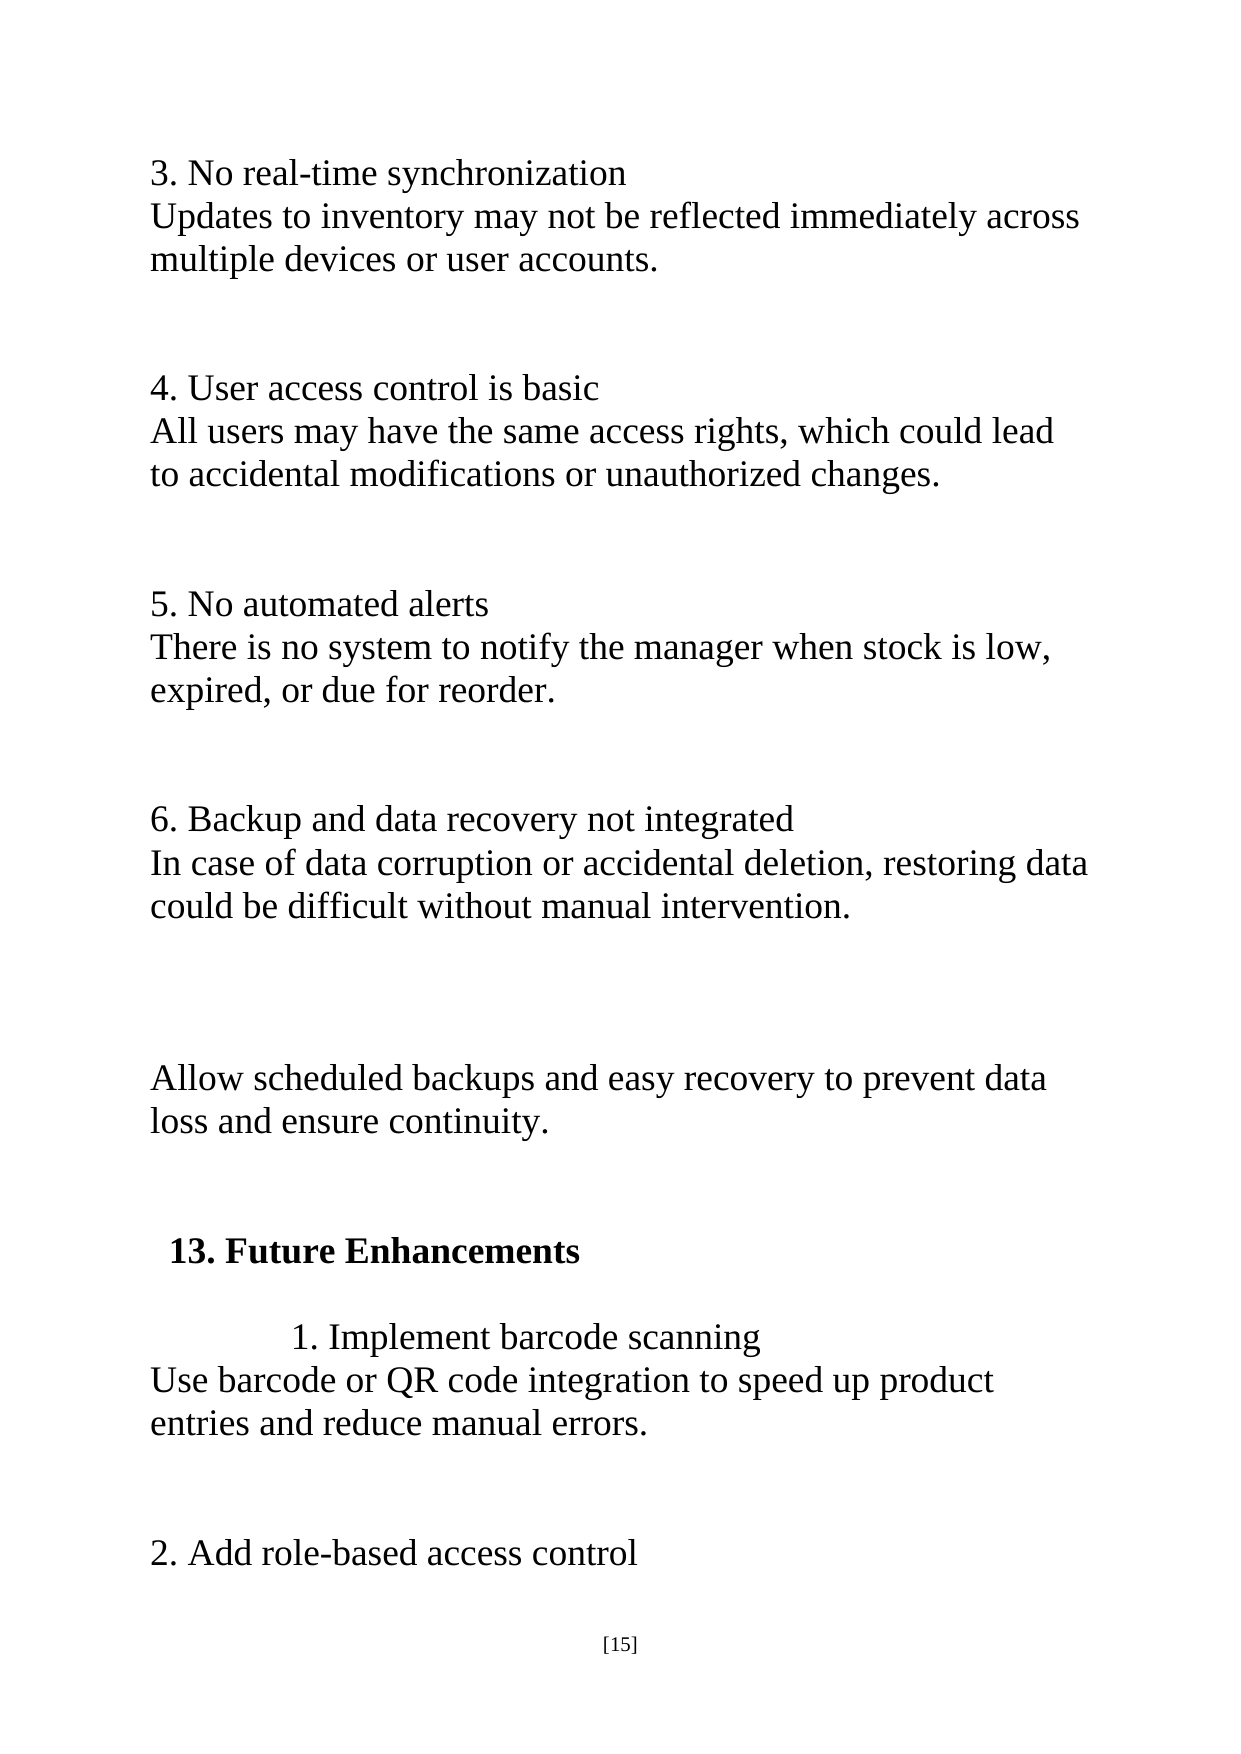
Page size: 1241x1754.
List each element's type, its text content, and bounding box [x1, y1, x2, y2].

text 5. No automated alerts [150, 581, 1090, 624]
text 3. No real-time synchronization [150, 150, 1090, 193]
text Allow scheduled backups and easy recovery to prevent data loss and ensure continuity. [150, 1056, 1090, 1142]
text 6. Backup and data recovery not integrated [150, 797, 1090, 840]
text 1. Implement barcode scanning [150, 1314, 1090, 1357]
text 2. Add role-based access control [150, 1530, 1090, 1573]
text 4. User access control is basic [150, 366, 1090, 409]
text Use barcode or QR code integration to speed up product entries and reduce manual errors. [150, 1357, 1090, 1444]
text 13. Future Enhancements [150, 1228, 1090, 1271]
text There is no system to notify the manager when stock is low, expired, or due for reorder. [150, 624, 1090, 711]
text In case of data corruption or accidental deletion, restoring data could be difficult without manual intervention. [150, 840, 1090, 926]
text Updates to inventory may not be reflected immediately across multiple devices or user accounts. [150, 193, 1090, 279]
text All users may have the same access rights, which could lead to accidental modifications or unauthorized changes. [150, 409, 1090, 495]
